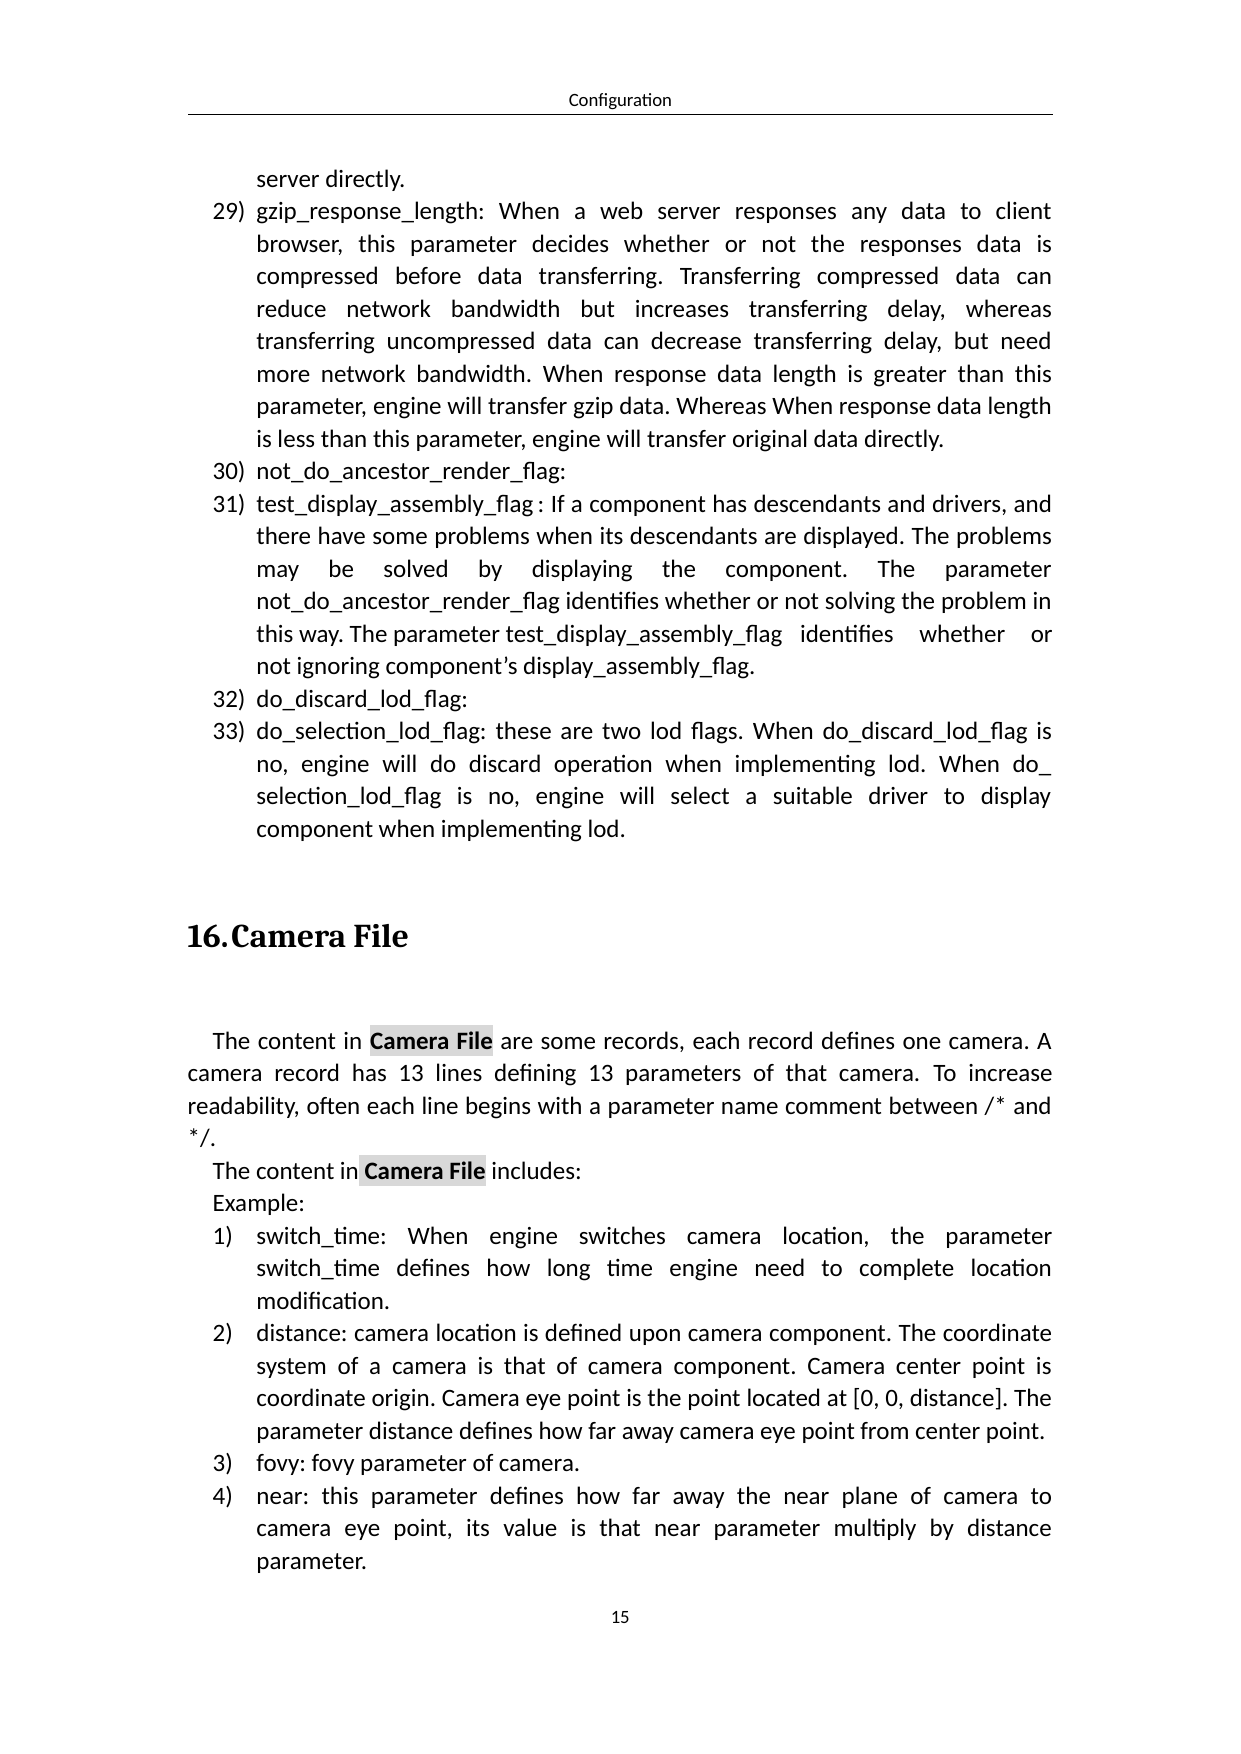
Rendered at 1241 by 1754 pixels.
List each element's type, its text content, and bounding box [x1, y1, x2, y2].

list gzip_response_length: When a web server responses any data to client browser, this parameter decides whether or not the responses data is compressed before data transferring. Transferring compressed data can reduce network bandwidth but increases transferring delay, whereas transferring uncompressed data can decrease transferring delay, but need more network bandwidth. When response data length is greater than this parameter, engine will transfer gzip data. Whereas When response data length is less than this parameter, engine will transfer original data directly. [212, 194, 1053, 454]
list switch_time: When engine switches camera location, the parameter switch_time defines how long time engine need to complete location modification. [212, 1219, 1053, 1317]
list distance: camera location is defined upon camera component. The coordinate system of a camera is that of camera component. Camera center point is coordinate origin. Camera eye point is the point located at [0, 0, distance]. The parameter distance defines how far away camera eye point from center point. [212, 1317, 1053, 1447]
list test_display_assembly_flag : If a component has descendants and drivers, and there have some problems when its descendants are displayed. The problems may be solved by displaying the component. The parameter not_do_ancestor_render_flag identifies whether or not solving the problem in this way. The parameter test_display_assembly_flag identifies whether or not ignoring component’s display_assembly_flag. [212, 487, 1053, 682]
list not_do_ancestor_render_flag: [212, 454, 1053, 487]
list near: this parameter defines how far away the near plane of camera to camera eye point, its value is that near parameter multiply by distance parameter. [212, 1479, 1053, 1577]
text The content in Camera File are some records, each record defines one camera. A camera record has 13 lines defining 13 parameters of that camera. To increase readability, often each line begins with a parameter name comment between /* and */. [187, 1024, 1053, 1154]
list do_selection_lod_flag: these are two lod flags. When do_discard_lod_flag is no, engine will do discard operation when implementing lod. When do_ selection_lod_flag is no, engine will select a suitable driver to display component when implementing lod. [212, 714, 1053, 844]
subtitle Camera File [187, 904, 1053, 969]
text The content in Camera File includes: [187, 1154, 1053, 1187]
text Example: [187, 1187, 1053, 1219]
list do_discard_lod_flag: [212, 682, 1053, 714]
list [212, 162, 1053, 194]
list fovy: fovy parameter of camera. [212, 1447, 1053, 1479]
